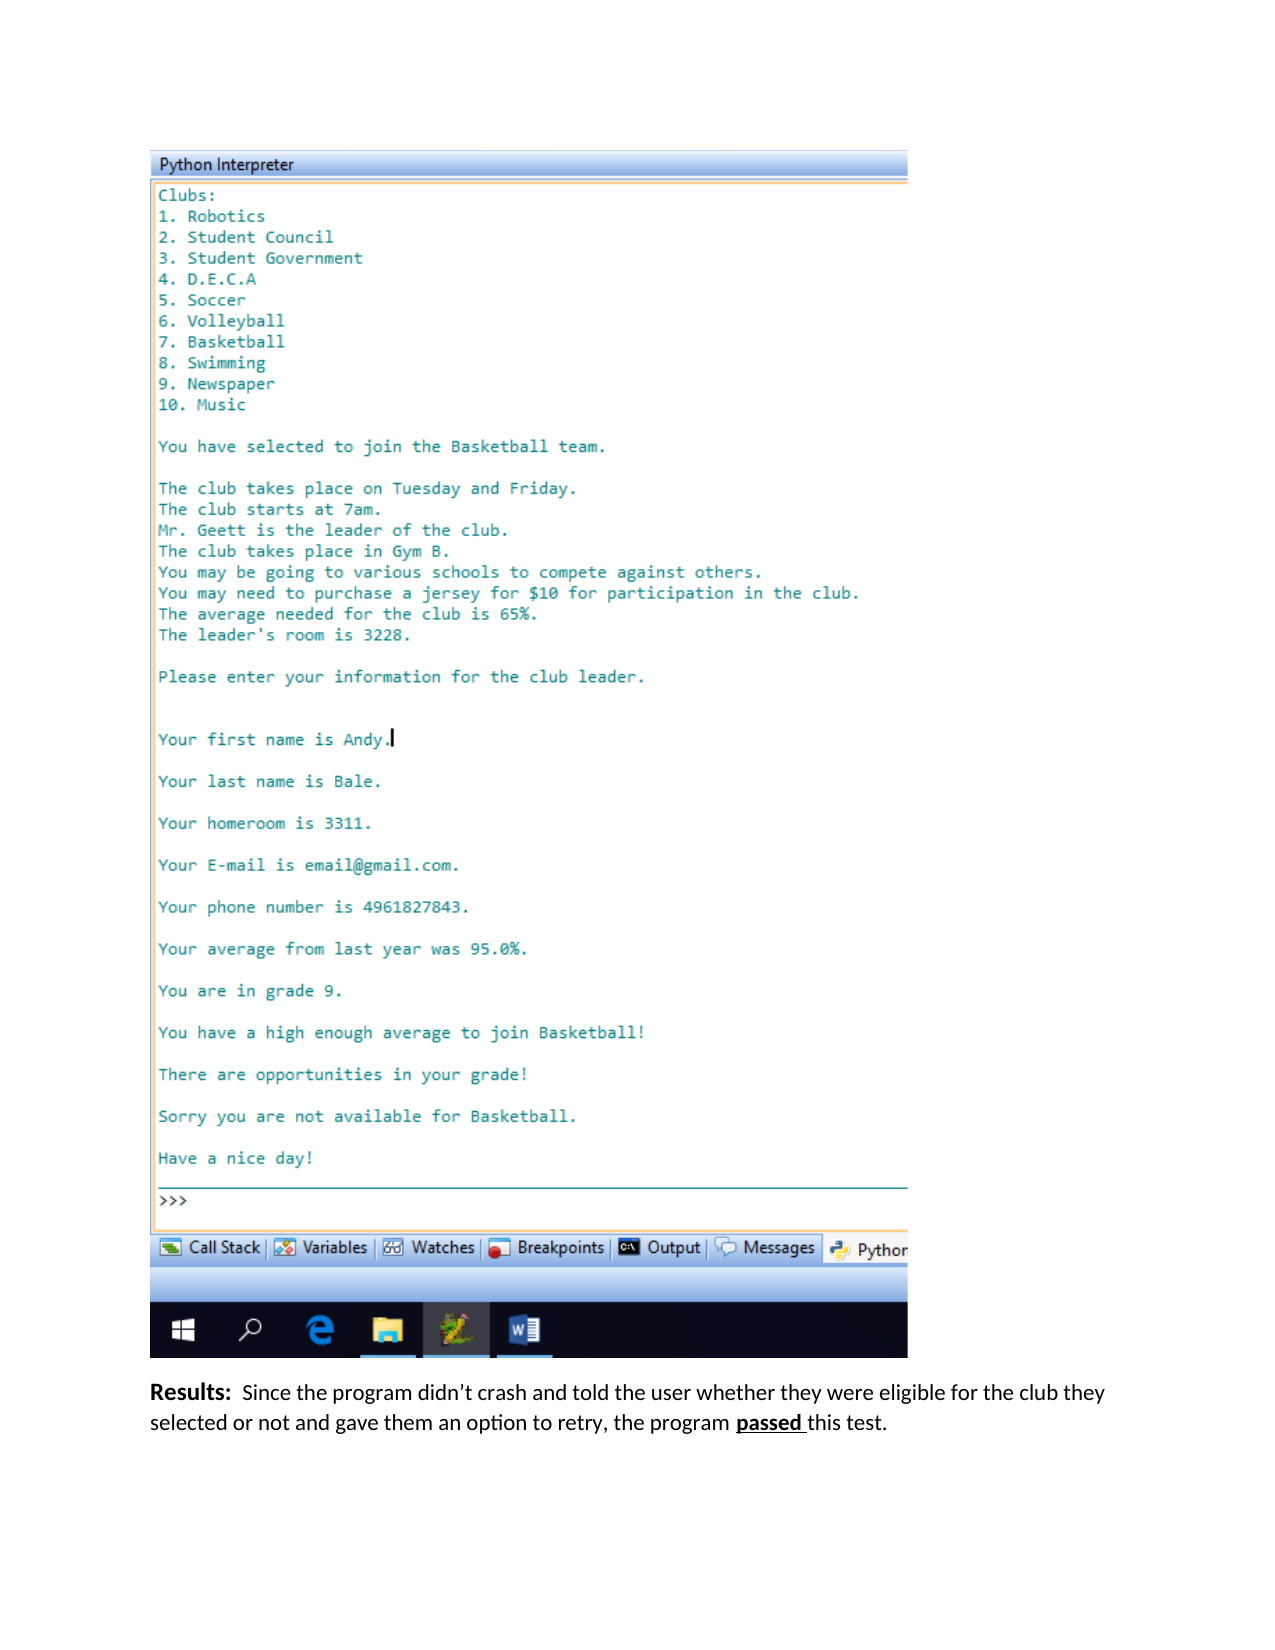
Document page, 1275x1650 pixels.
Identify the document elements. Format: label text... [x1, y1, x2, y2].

picture [150, 150, 908, 1358]
text Results: Since the program didn’t crash and told the user whether they were eligible for the club they selected or not and gave them an option to retry, the program passed this test. [150, 1376, 1125, 1436]
